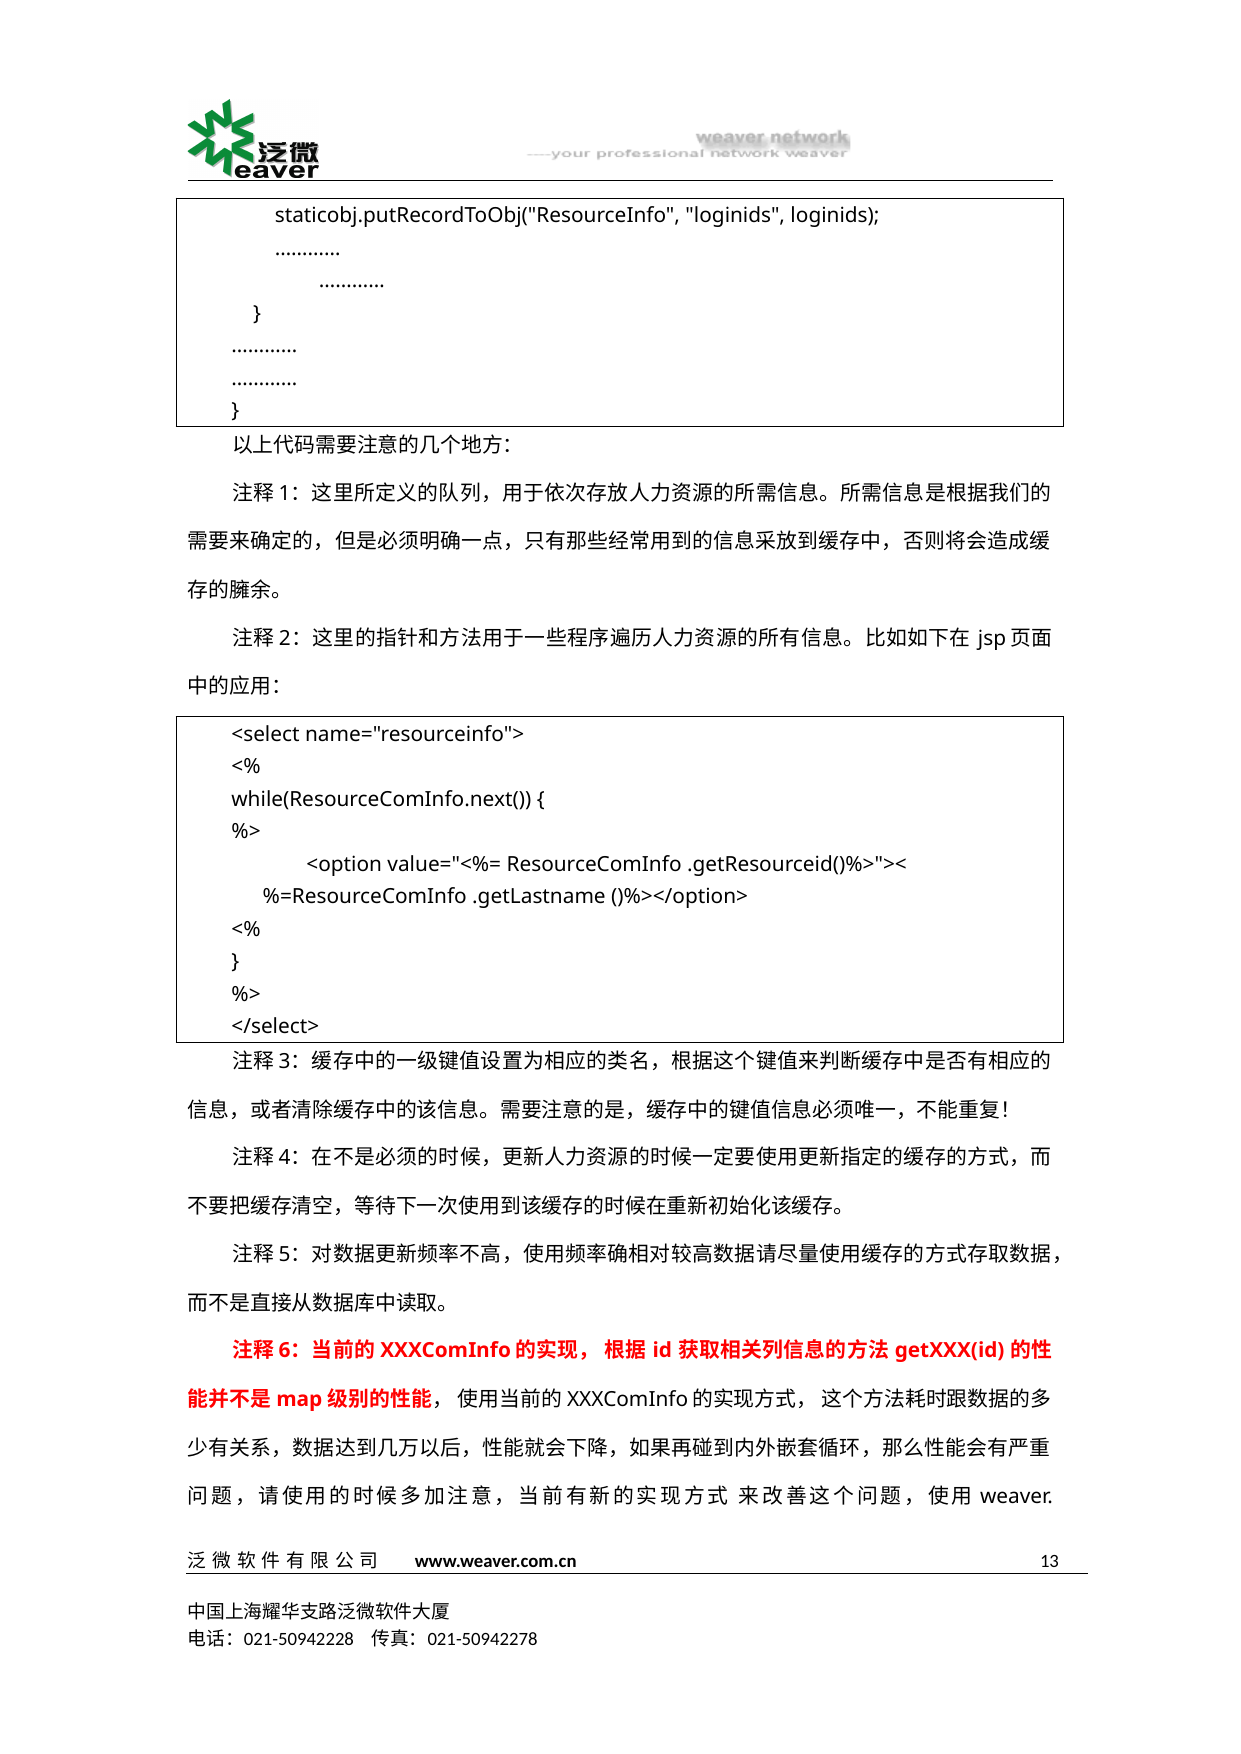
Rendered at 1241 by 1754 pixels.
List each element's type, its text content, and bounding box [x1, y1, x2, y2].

table_header <select name="resourceinfo"> <% while(ResourceComInfo.next()) { %> <option value="<%= ResourceComInfo .getResourceid()%>"><%=ResourceComInfo .getLastname ()%></option> <% } %> </select> [177, 717, 1063, 1042]
picture [187, 99, 319, 178]
picture [475, 88, 851, 178]
text 注释5：对数据更新频率不高，使用频率确相对较高数据请尽量使用缓存的方式存取数据，而不是直接从数据库中读取。 [187, 1236, 1053, 1317]
text 以上代码需要注意的几个地方： [187, 427, 1053, 459]
text 注释3：缓存中的一级键值设置为相应的类名，根据这个键值来判断缓存中是否有相应的信息，或者清除缓存中的该信息。需要注意的是，缓存中的键值信息必须唯一，不能重复！ [187, 1043, 1053, 1124]
text 注释1：这里所定义的队列，用于依次存放人力资源的所需信息。所需信息是根据我们的需要来确定的，但是必须明确一点，只有那些经常用到的信息采放到缓存中，否则将会造成缓存的臃余。 [187, 475, 1053, 605]
text 注释2：这里的指针和方法用于一些程序遍历人力资源的所有信息。比如如下在jsp页面中的应用： [187, 620, 1053, 701]
text 注释4：在不是必须的时候，更新人力资源的时候一定要使用更新指定的缓存的方式，而不要把缓存清空，等待下一次使用到该缓存的时候在重新初始化该缓存。 [187, 1139, 1053, 1221]
